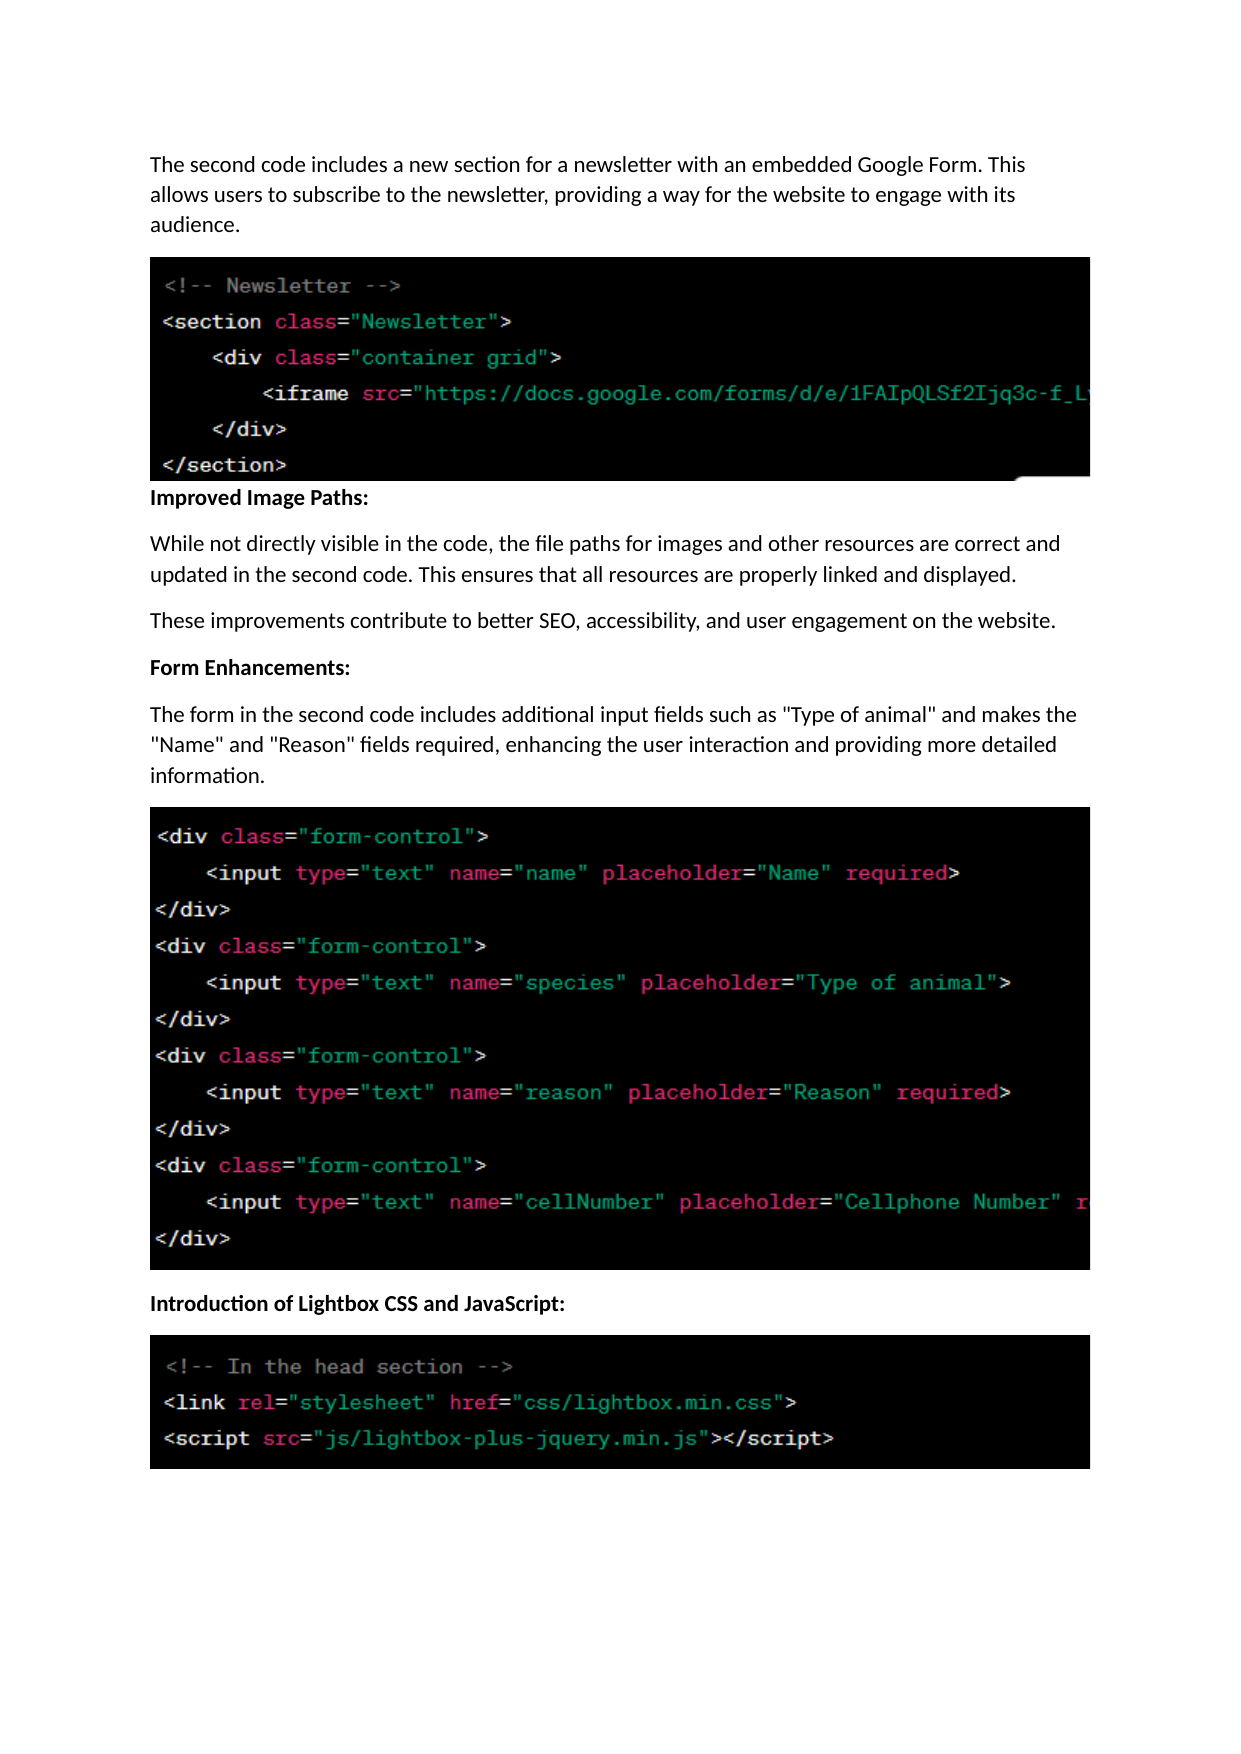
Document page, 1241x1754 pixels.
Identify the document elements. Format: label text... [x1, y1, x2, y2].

picture [150, 257, 1091, 481]
text While not directly visible in the code, the file paths for images and other resources are correct and updated in the second code. This ensures that all resources are properly linked and displayed. [150, 529, 1090, 588]
picture [150, 807, 1091, 1270]
text Form Enhancements: [150, 653, 1090, 681]
picture [150, 1335, 1091, 1469]
text These improvements contribute to better SEO, accessibility, and user engagement on the website. [150, 607, 1090, 634]
text Introduction of Lightbox CSS and JavaScript: [150, 1289, 1090, 1317]
text Improved Image Paths: [150, 481, 1090, 511]
text The second code includes a new section for a newsletter with an embedded Google Form. This allows users to subscribe to the newsletter, providing a way for the website to engage with its audience. [150, 150, 1090, 238]
text The form in the second code includes additional input fields such as "Type of animal" and makes the "Name" and "Reason" fields required, enhancing the user interaction and providing more detailed information. [150, 700, 1090, 789]
